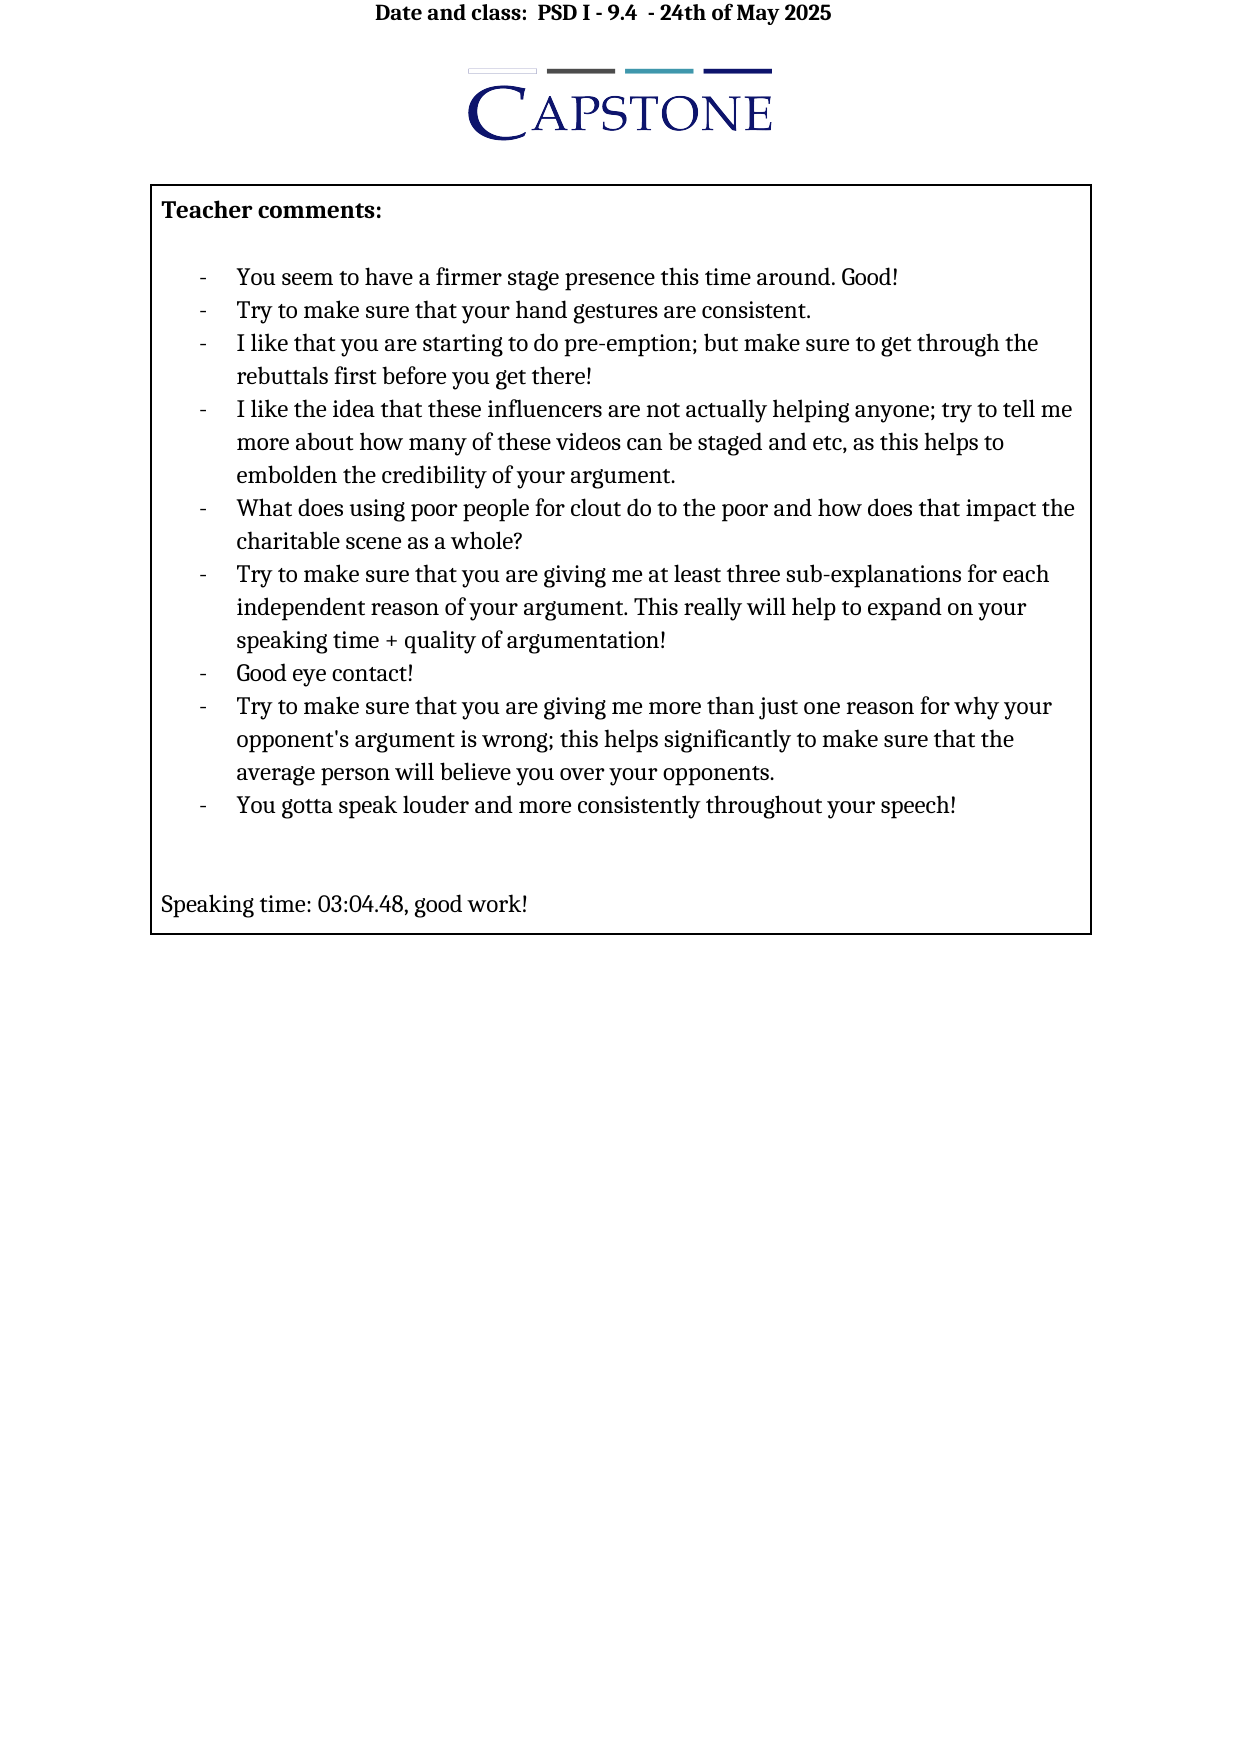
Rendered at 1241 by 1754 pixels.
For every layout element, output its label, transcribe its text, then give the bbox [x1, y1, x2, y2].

picture [460, 60, 781, 147]
table_header Teacher comments: You seem to have a firmer stage presence this time around. Good! Try to make sure that your hand gestures are consistent. I like that you are starting to do pre-emption; but make sure to get through the rebuttals first before you get there! I like the idea that these influencers are not actually helping anyone; try to tell me more about how many of these videos can be staged and etc, as this helps to embolden the credibility of your argument. What does using poor people for clout do to the poor and how does that impact the charitable scene as a whole? Try to make sure that you are giving me at least three sub-explanations for each independent reason of your argument. This really will help to expand on your speaking time + quality of argumentation! Good eye contact! Try to make sure that you are giving me more than just one reason for why your opponent's argument is wrong; this helps significantly to make sure that the average person will believe you over your opponents. You gotta speak louder and more consistently throughout your speech! Speaking time: 03:04.48, good work! [152, 186, 1090, 933]
